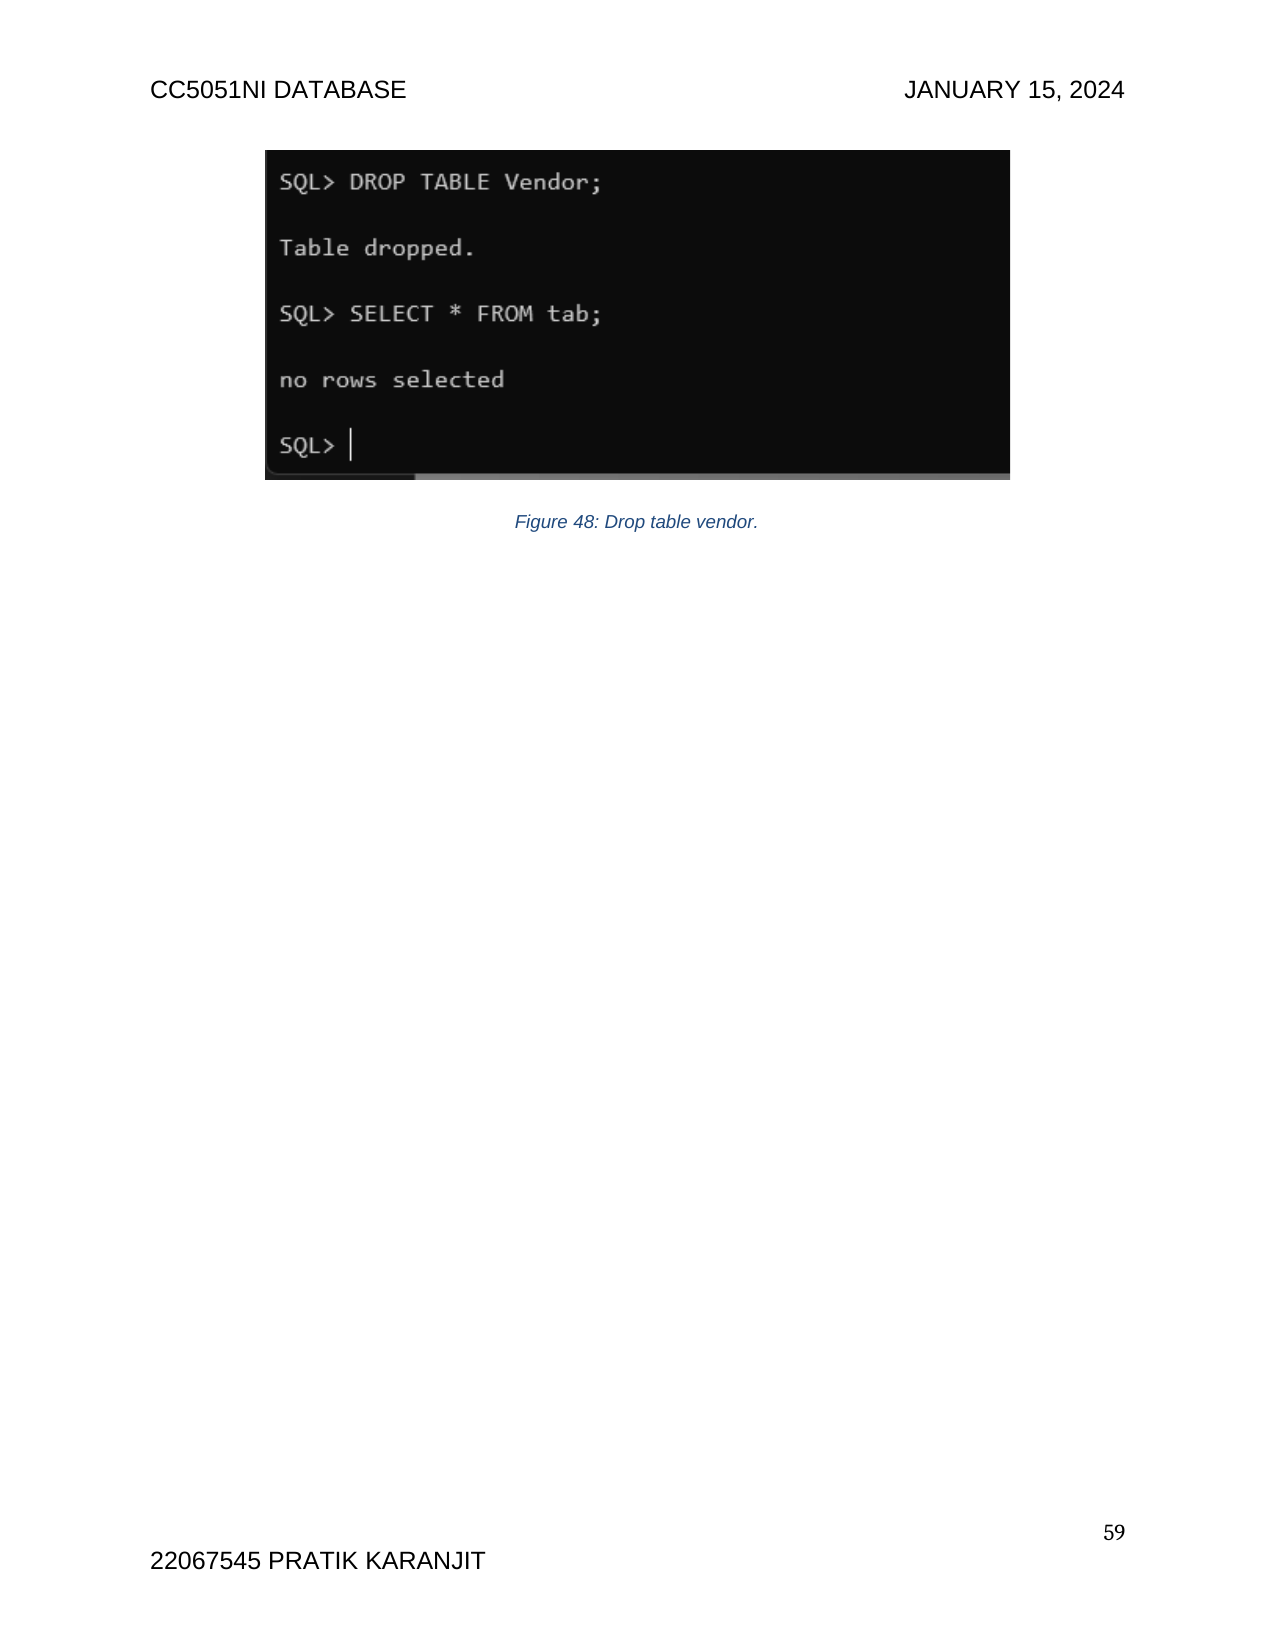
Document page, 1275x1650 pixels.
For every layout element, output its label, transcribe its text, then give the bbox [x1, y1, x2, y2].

picture [265, 150, 1011, 480]
